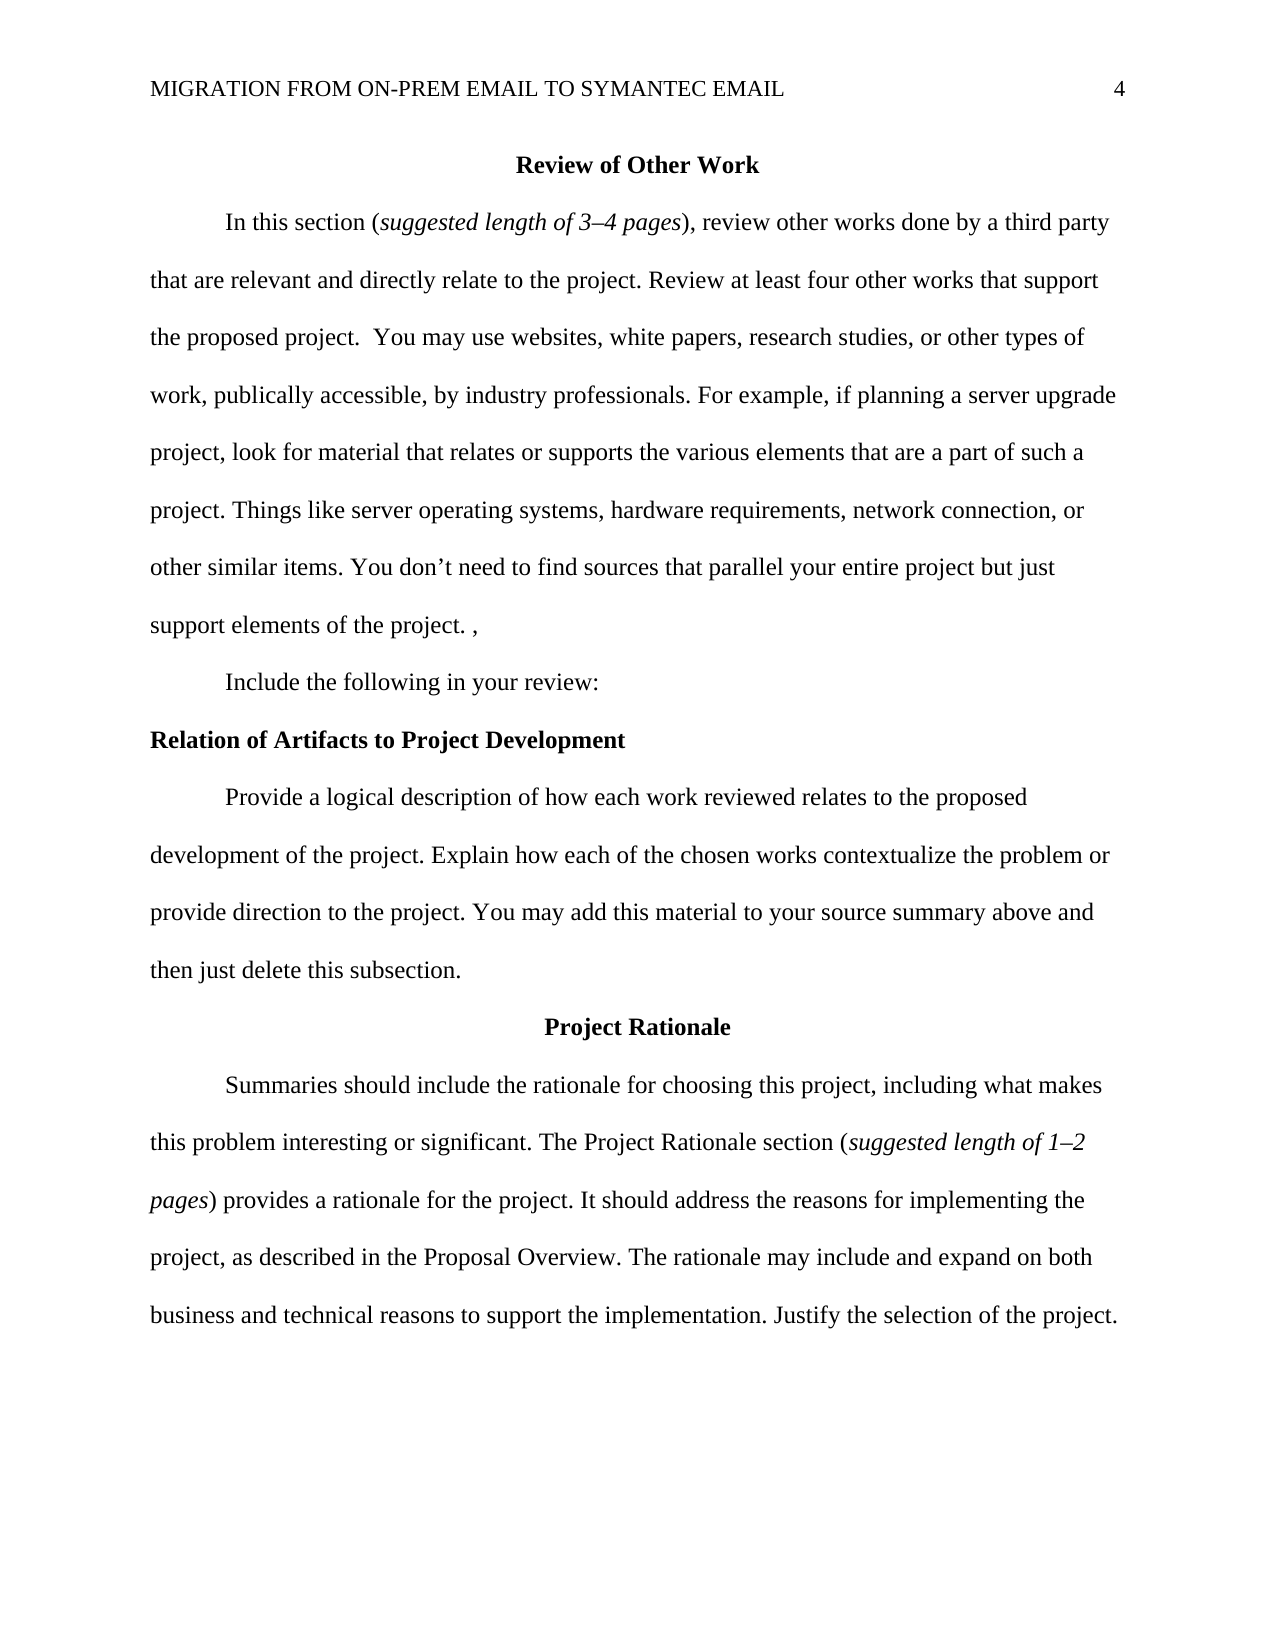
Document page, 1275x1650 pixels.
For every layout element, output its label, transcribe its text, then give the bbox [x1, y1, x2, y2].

subtitle Project Rationale [150, 1012, 1125, 1041]
text Include the following in your review: [150, 667, 1125, 696]
text Provide a logical description of how each work reviewed relates to the proposed development of the project. Explain how each of the chosen works contextualize the problem or provide direction to the project. You may add this material to your source summary above and then just delete this subsection. [150, 782, 1125, 984]
subtitle Review of Other Work [150, 150, 1125, 179]
subtitle Relation of Artifacts to Project Development [150, 725, 1125, 754]
